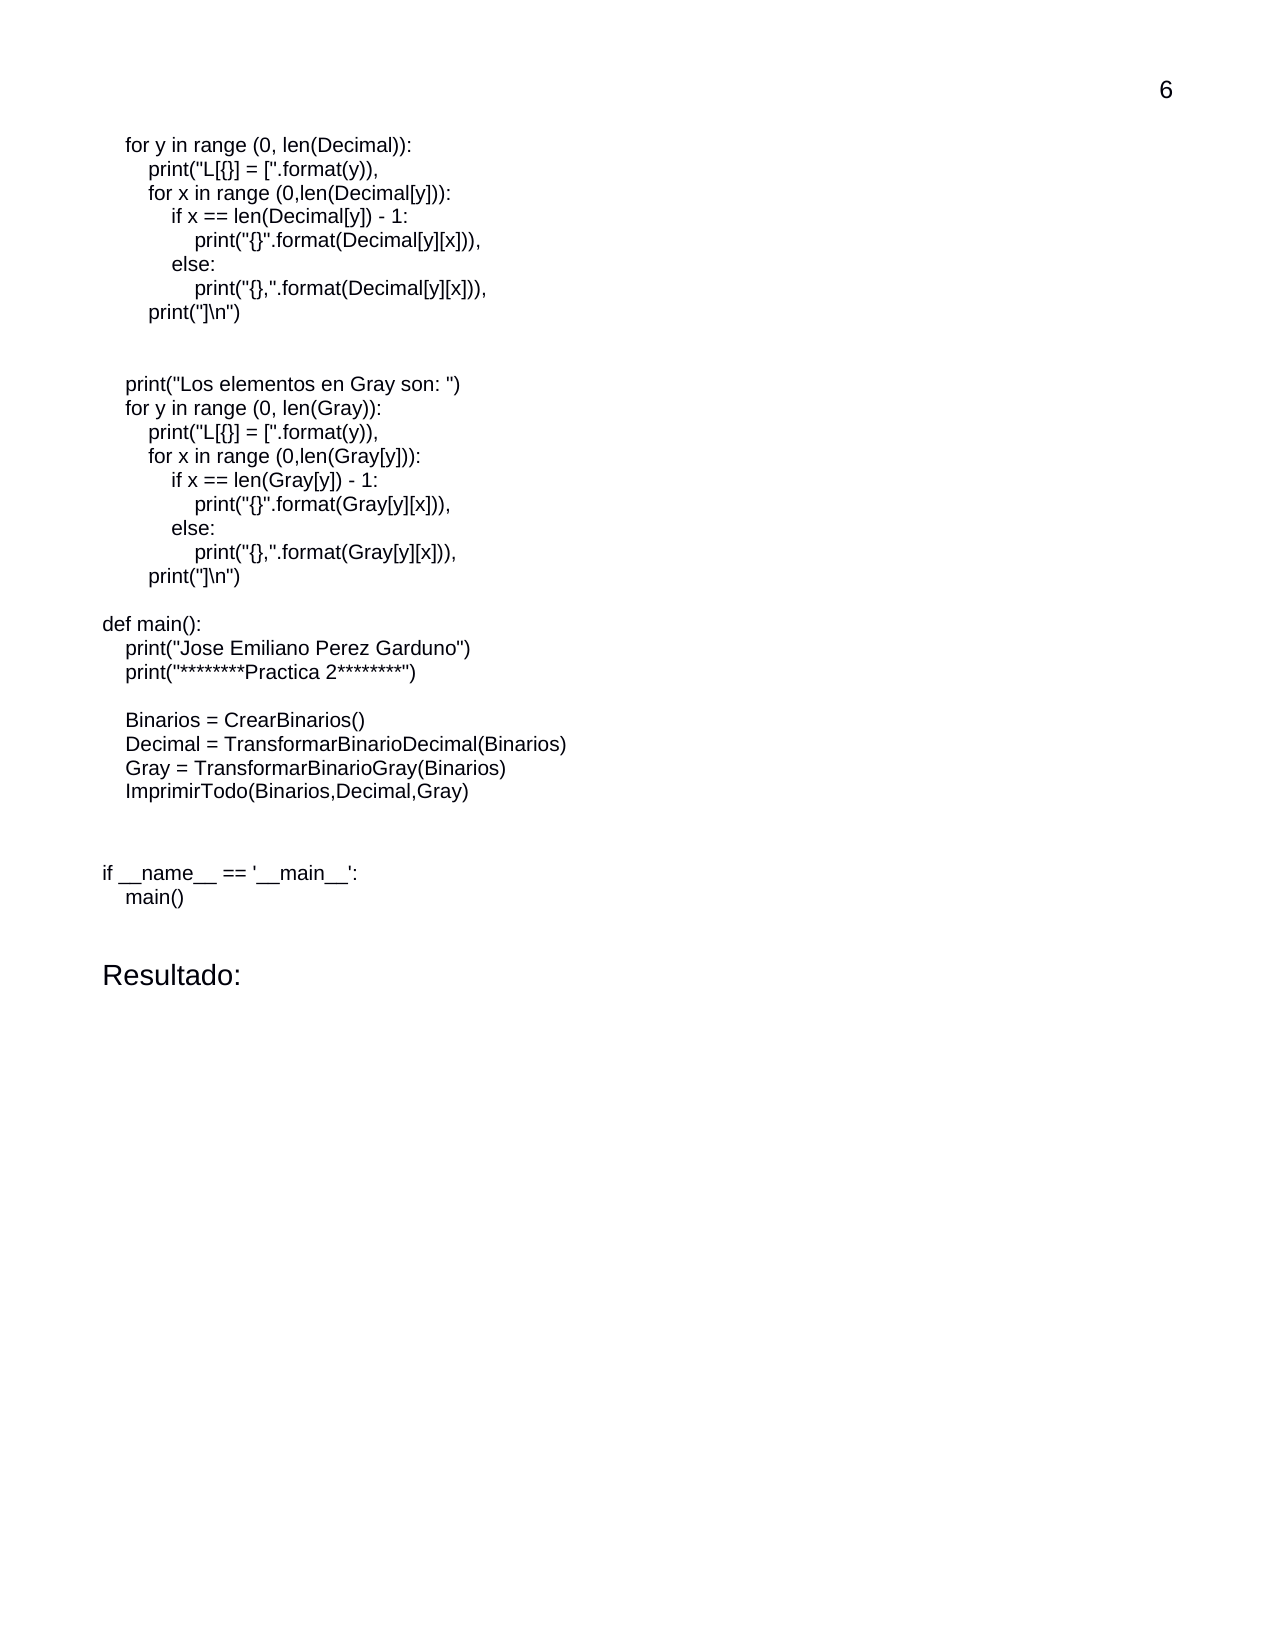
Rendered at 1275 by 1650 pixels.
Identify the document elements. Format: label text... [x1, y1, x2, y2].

text print("]\n") [102, 564, 1173, 588]
text print("Jose Emiliano Perez Garduno") [102, 636, 1173, 659]
text print("********Practica 2********") [102, 659, 1173, 683]
text if x == len(Gray[y]) - 1: [102, 468, 1173, 492]
text for y in range (0, len(Decimal)): [102, 132, 1173, 156]
subtitle Resultado: [102, 958, 1173, 991]
text ImprimirTodo(Binarios,Decimal,Gray) [102, 779, 1173, 803]
text for x in range (0,len(Gray[y])): [102, 444, 1173, 468]
text print("{},".format(Decimal[y][x])), [102, 276, 1173, 300]
text print("{}".format(Gray[y][x])), [102, 492, 1173, 516]
text print("Los elementos en Gray son: ") [102, 372, 1173, 396]
text else: [102, 252, 1173, 276]
text for y in range (0, len(Gray)): [102, 396, 1173, 420]
text print("]\n") [102, 300, 1173, 324]
text print("{}".format(Decimal[y][x])), [102, 228, 1173, 252]
text print("L[{}] = [".format(y)), [102, 156, 1173, 180]
text Gray = TransformarBinarioGray(Binarios) [102, 755, 1173, 779]
text print("{},".format(Gray[y][x])), [102, 540, 1173, 564]
text Binarios = CrearBinarios() [102, 707, 1173, 731]
text else: [102, 516, 1173, 540]
text def main(): [102, 612, 1173, 636]
text if x == len(Decimal[y]) - 1: [102, 204, 1173, 228]
text print("L[{}] = [".format(y)), [102, 420, 1173, 444]
text Decimal = TransformarBinarioDecimal(Binarios) [102, 731, 1173, 755]
text main() [102, 885, 1173, 909]
text if __name__ == '__main__': [102, 861, 1173, 885]
text for x in range (0,len(Decimal[y])): [102, 180, 1173, 204]
